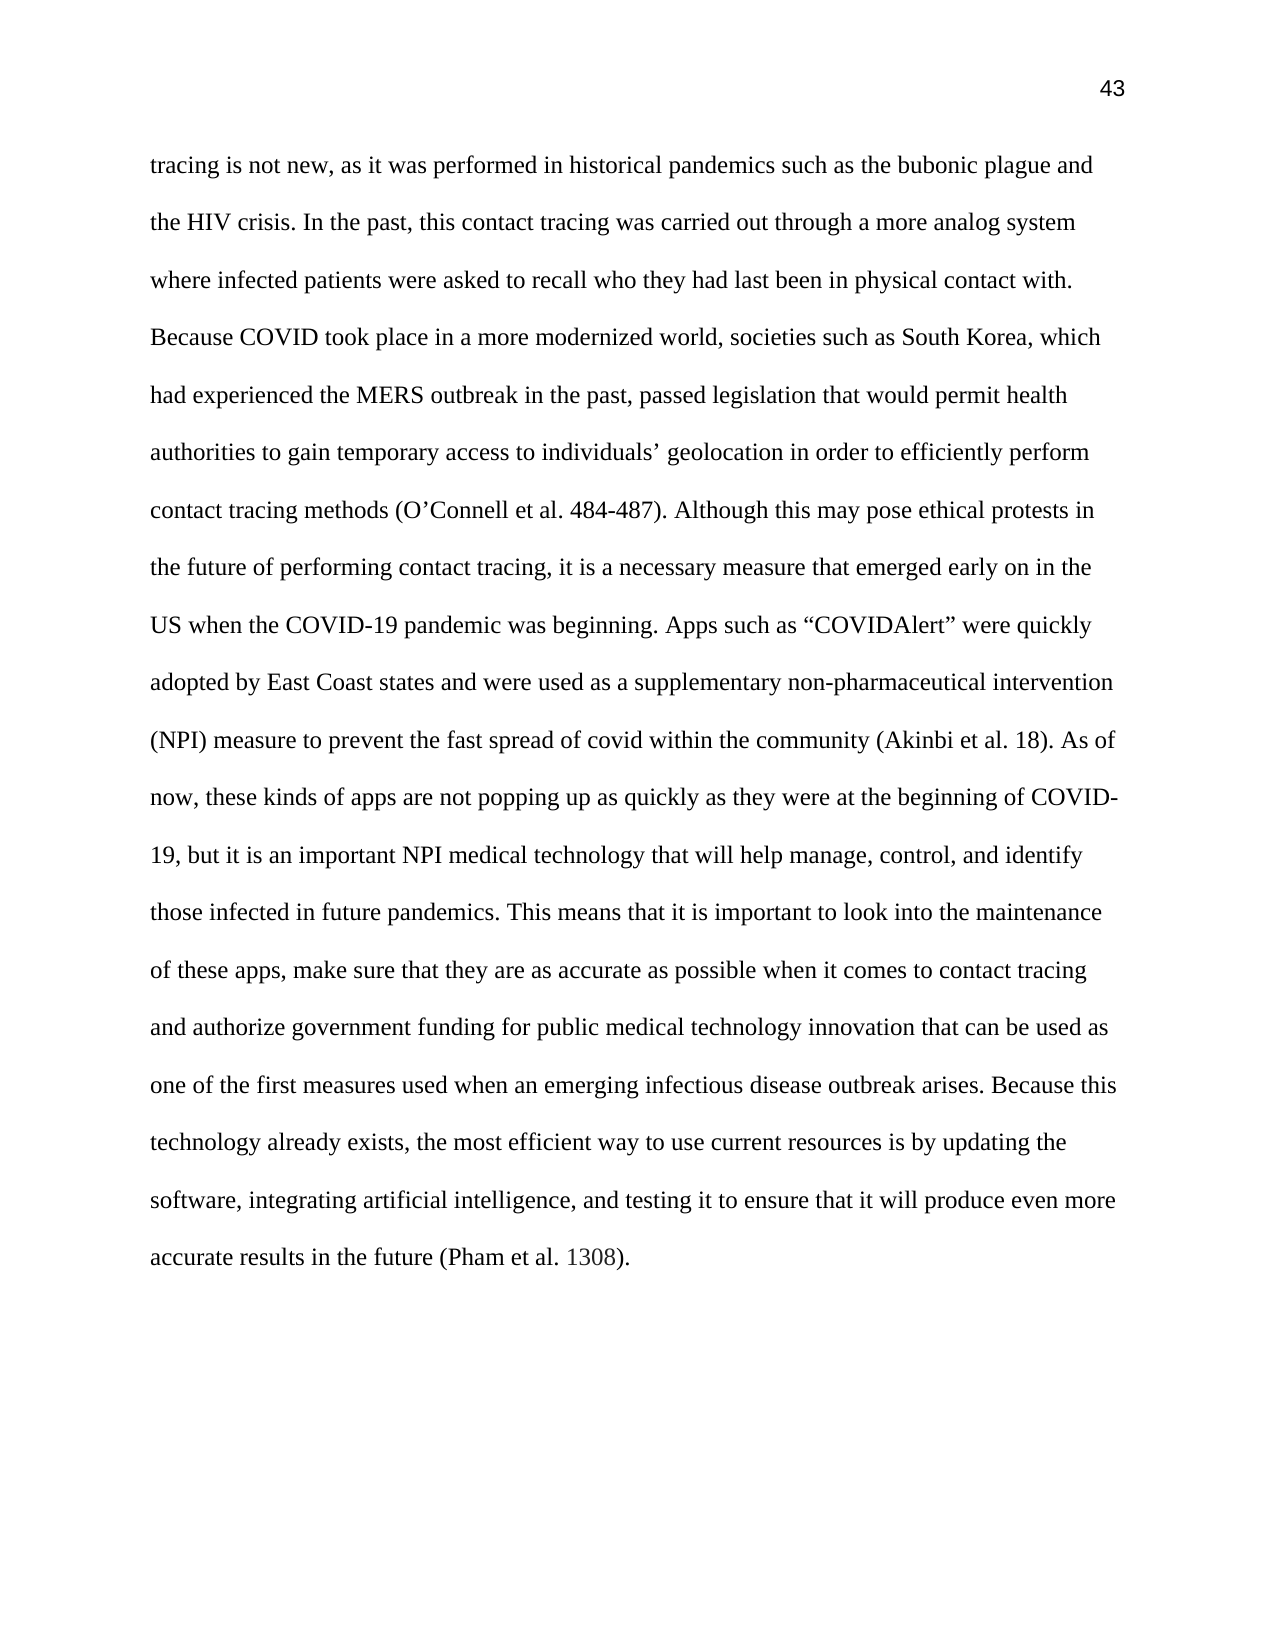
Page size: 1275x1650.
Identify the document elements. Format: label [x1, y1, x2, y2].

text [150, 150, 1125, 1271]
